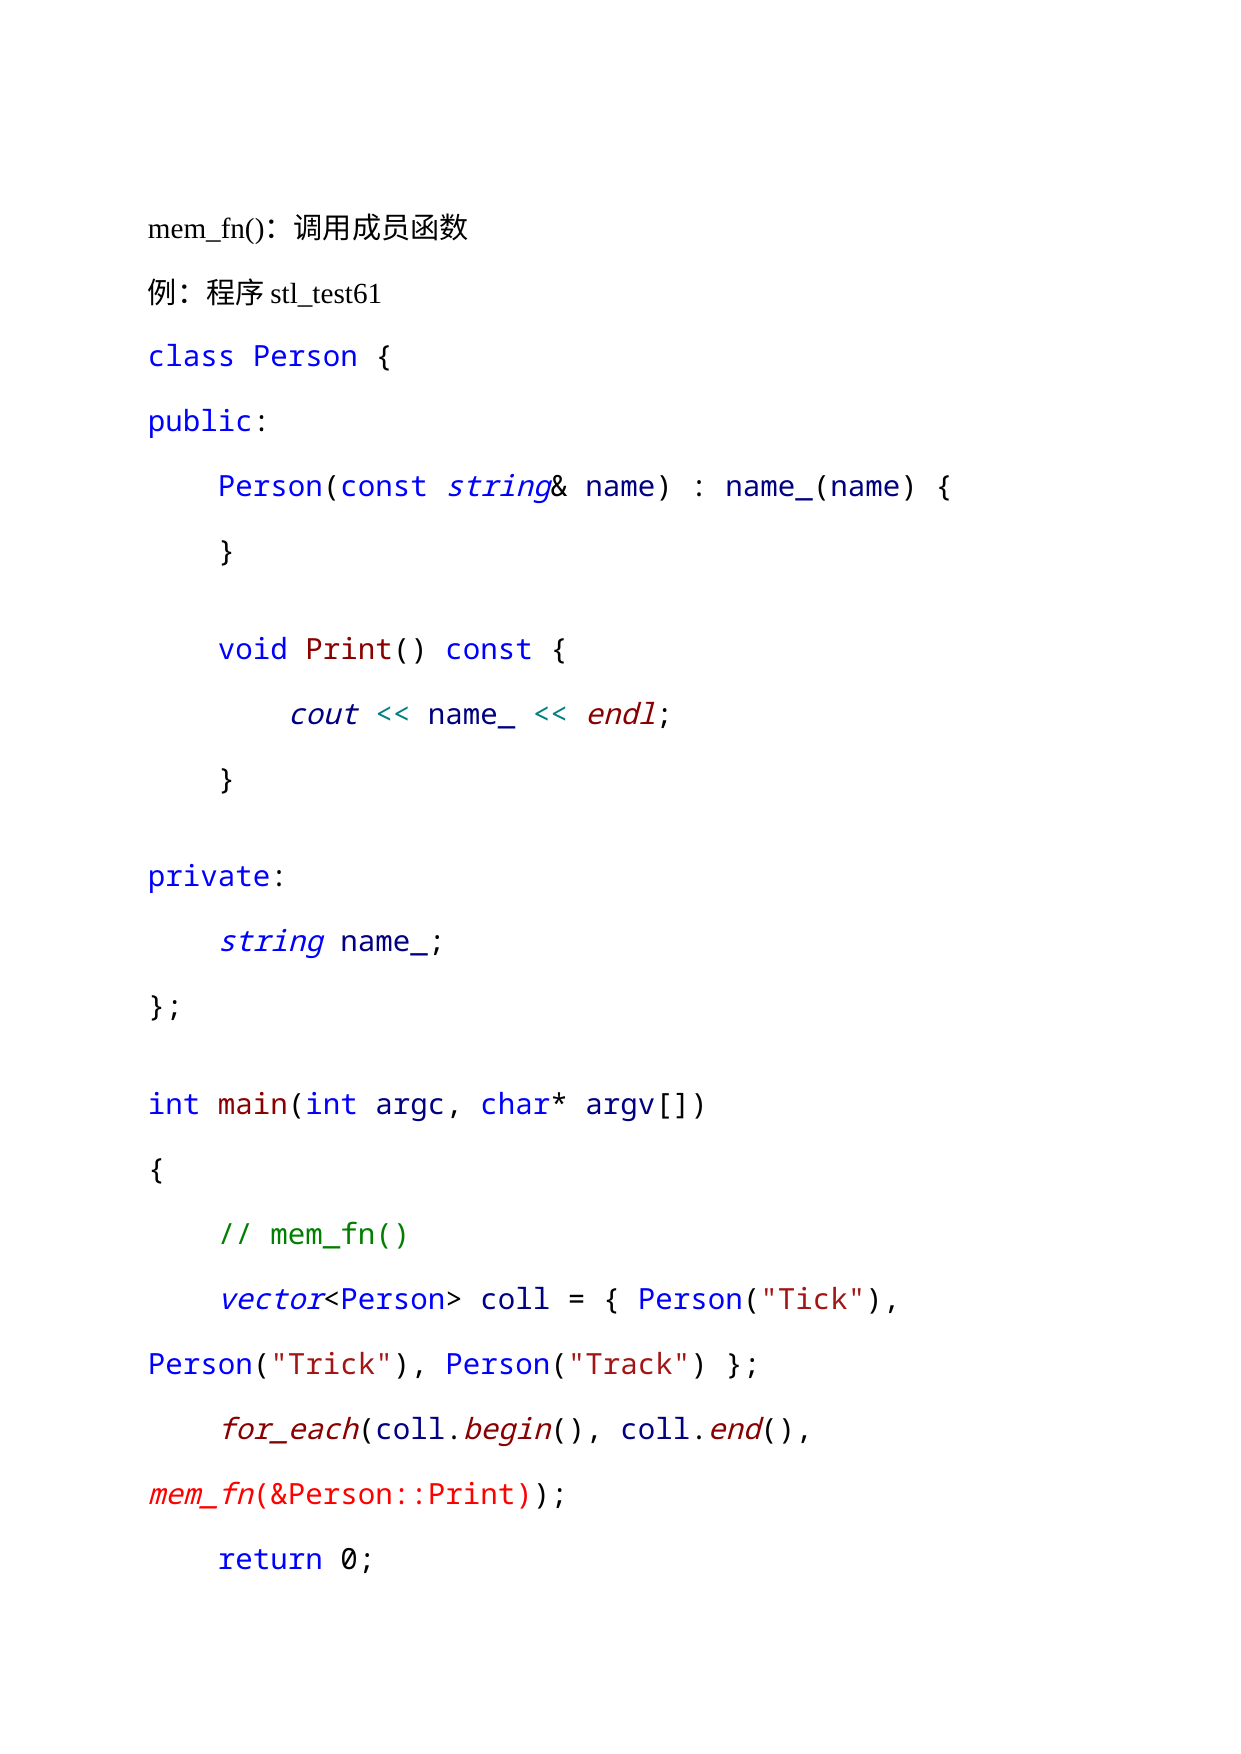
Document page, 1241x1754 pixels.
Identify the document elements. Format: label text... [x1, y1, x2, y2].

text class Person { [148, 323, 1092, 388]
text void Print() const { [148, 615, 1092, 680]
text public: [148, 388, 1092, 453]
text Person(const string& name) : name_(name) { [148, 453, 1092, 518]
text private: [148, 843, 1092, 908]
text { [148, 1135, 1092, 1200]
text cout << name_ << endl; [148, 680, 1092, 745]
text } [148, 518, 1092, 583]
text } [148, 745, 1092, 810]
text // mem_fn() [148, 1200, 1092, 1265]
text for_each(coll.begin(), coll.end(), mem_fn(&Person::Print)); [148, 1395, 1092, 1525]
text return 0; [148, 1525, 1092, 1590]
text vector<Person> coll = { Person("Tick"), Person("Trick"), Person("Track") }; [148, 1265, 1092, 1395]
text 例：程序stl_test61 [148, 258, 1092, 323]
text int main(int argc, char* argv[]) [148, 1070, 1092, 1135]
text string name_; [148, 908, 1092, 973]
text }; [148, 973, 1092, 1038]
text mem_fn()：调用成员函数 [148, 193, 1092, 258]
